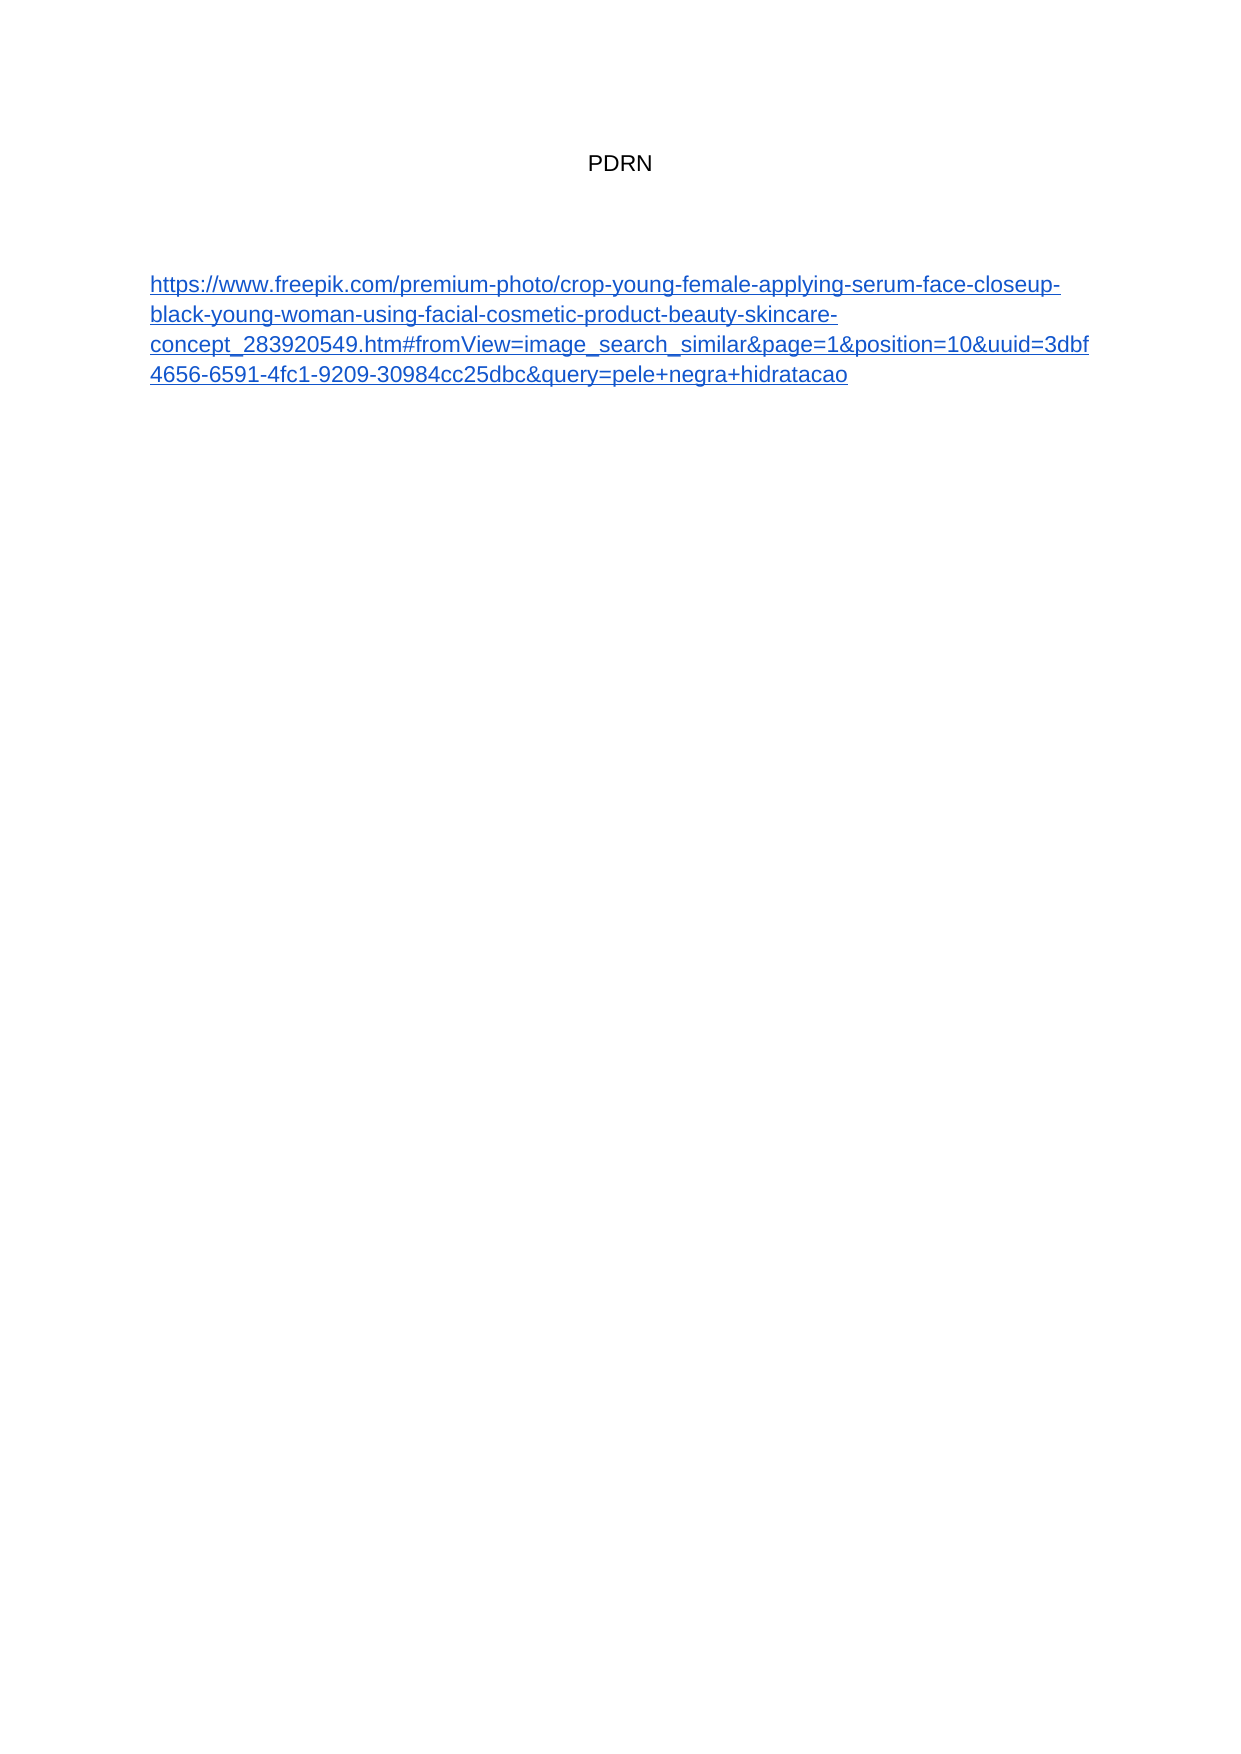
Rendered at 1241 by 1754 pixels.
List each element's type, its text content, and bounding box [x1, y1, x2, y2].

text PDRN [150, 150, 1090, 176]
text https://www.freepik.com/premium-photo/crop-young-female-applying-serum-face-closeup-black-young-woman-using-facial-cosmetic-product-beauty-skincare-concept_283920549.htm#fromView=image_search_similar&page=1&position=10&uuid=3dbf4656-6591-4fc1-9209-30984cc25dbc&query=pele+negra+hidratacao [150, 271, 1090, 388]
